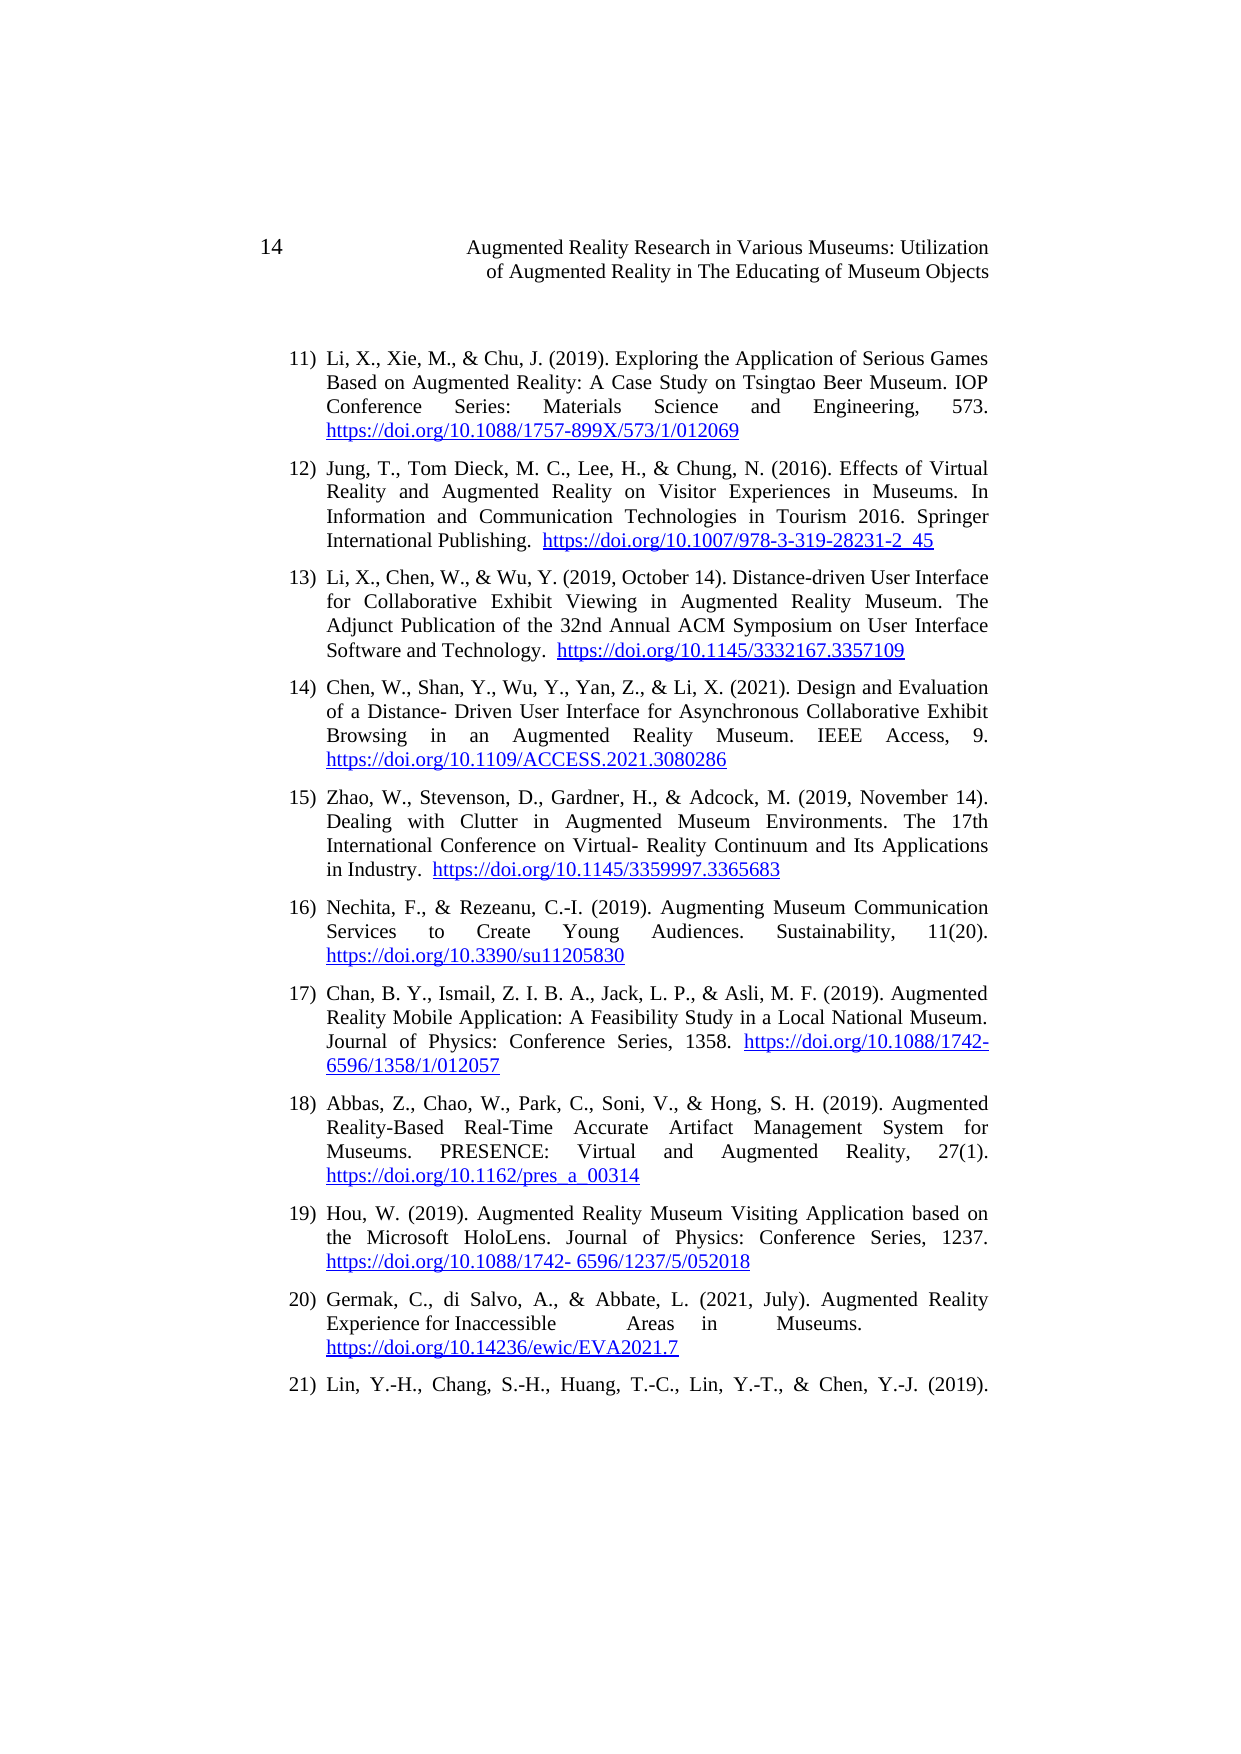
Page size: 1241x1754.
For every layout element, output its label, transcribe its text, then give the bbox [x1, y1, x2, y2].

list Li, X., Chen, W., & Wu, Y. (2019, October 14). Distance-driven User Interface for Collaborative Exhibit Viewing in Augmented Reality Museum. The Adjunct Publication of the 32nd Annual ACM Symposium on User Interface Software and Technology. https://doi.org/10.1145/3332167.3357109 [288, 565, 989, 662]
list Hou, W. (2019). Augmented Reality Museum Visiting Application based on the Microsoft HoloLens. Journal of Physics: Conference Series, 1237. https://doi.org/10.1088/1742- 6596/1237/5/052018 [288, 1201, 989, 1273]
list Chen, W., Shan, Y., Wu, Y., Yan, Z., & Li, X. (2021). Design and Evaluation of a Distance- Driven User Interface for Asynchronous Collaborative Exhibit Browsing in an Augmented Reality Museum. IEEE Access, 9. https://doi.org/10.1109/ACCESS.2021.3080286 [288, 675, 989, 771]
list Nechita, F., & Rezeanu, C.-I. (2019). Augmenting Museum Communication Services to Create Young Audiences. Sustainability, 11(20). https://doi.org/10.3390/su11205830 [288, 895, 989, 967]
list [288, 1372, 989, 1396]
list Li, X., Xie, M., & Chu, J. (2019). Exploring the Application of Serious Games Based on Augmented Reality: A Case Study on Tsingtao Beer Museum. IOP Conference Series: Materials Science and Engineering, 573. https://doi.org/10.1088/1757-899X/573/1/012069 [288, 346, 989, 442]
list Germak, C., di Salvo, A., & Abbate, L. (2021, July). Augmented Reality Experience for Inaccessible Areas in Museums. https://doi.org/10.14236/ewic/EVA2021.7 [288, 1286, 989, 1359]
list Jung, T., Tom Dieck, M. C., Lee, H., & Chung, N. (2016). Effects of Virtual Reality and Augmented Reality on Visitor Experiences in Museums. In Information and Communication Technologies in Tourism 2016. Springer International Publishing. https://doi.org/10.1007/978-3-319-28231-2_45 [288, 455, 989, 552]
list Abbas, Z., Chao, W., Park, C., Soni, V., & Hong, S. H. (2019). Augmented Reality-Based Real-Time Accurate Artifact Management System for Museums. PRESENCE: Virtual and Augmented Reality, 27(1). https://doi.org/10.1162/pres_a_00314 [288, 1091, 989, 1187]
list Zhao, W., Stevenson, D., Gardner, H., & Adcock, M. (2019, November 14). Dealing with Clutter in Augmented Museum Environments. The 17th International Conference on Virtual- Reality Continuum and Its Applications in Industry. https://doi.org/10.1145/3359997.3365683 [288, 785, 989, 881]
list Chan, B. Y., Ismail, Z. I. B. A., Jack, L. P., & Asli, M. F. (2019). Augmented Reality Mobile Application: A Feasibility Study in a Local National Museum. Journal of Physics: Conference Series, 1358. https://doi.org/10.1088/1742-6596/1358/1/012057 [288, 981, 989, 1077]
